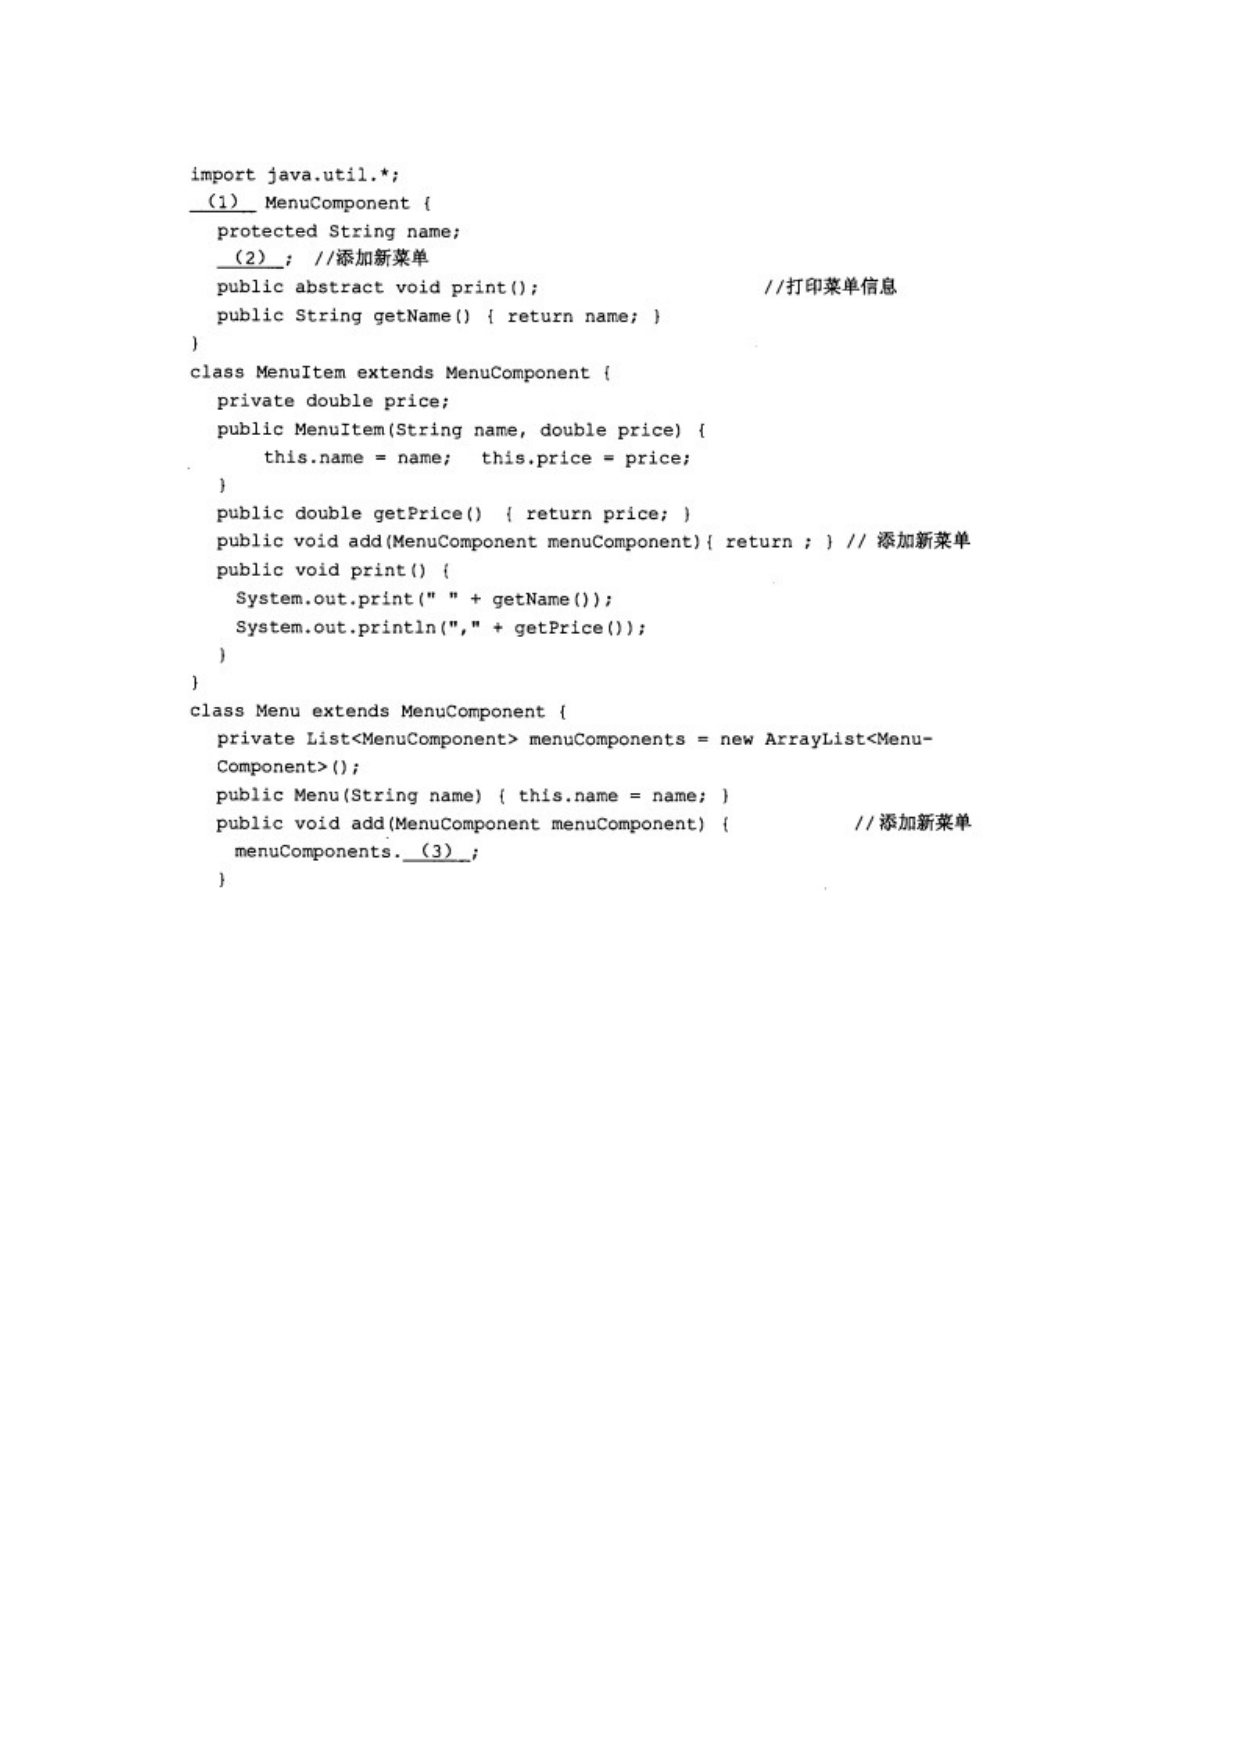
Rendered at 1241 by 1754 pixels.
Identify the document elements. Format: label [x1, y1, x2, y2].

picture [187, 162, 986, 900]
